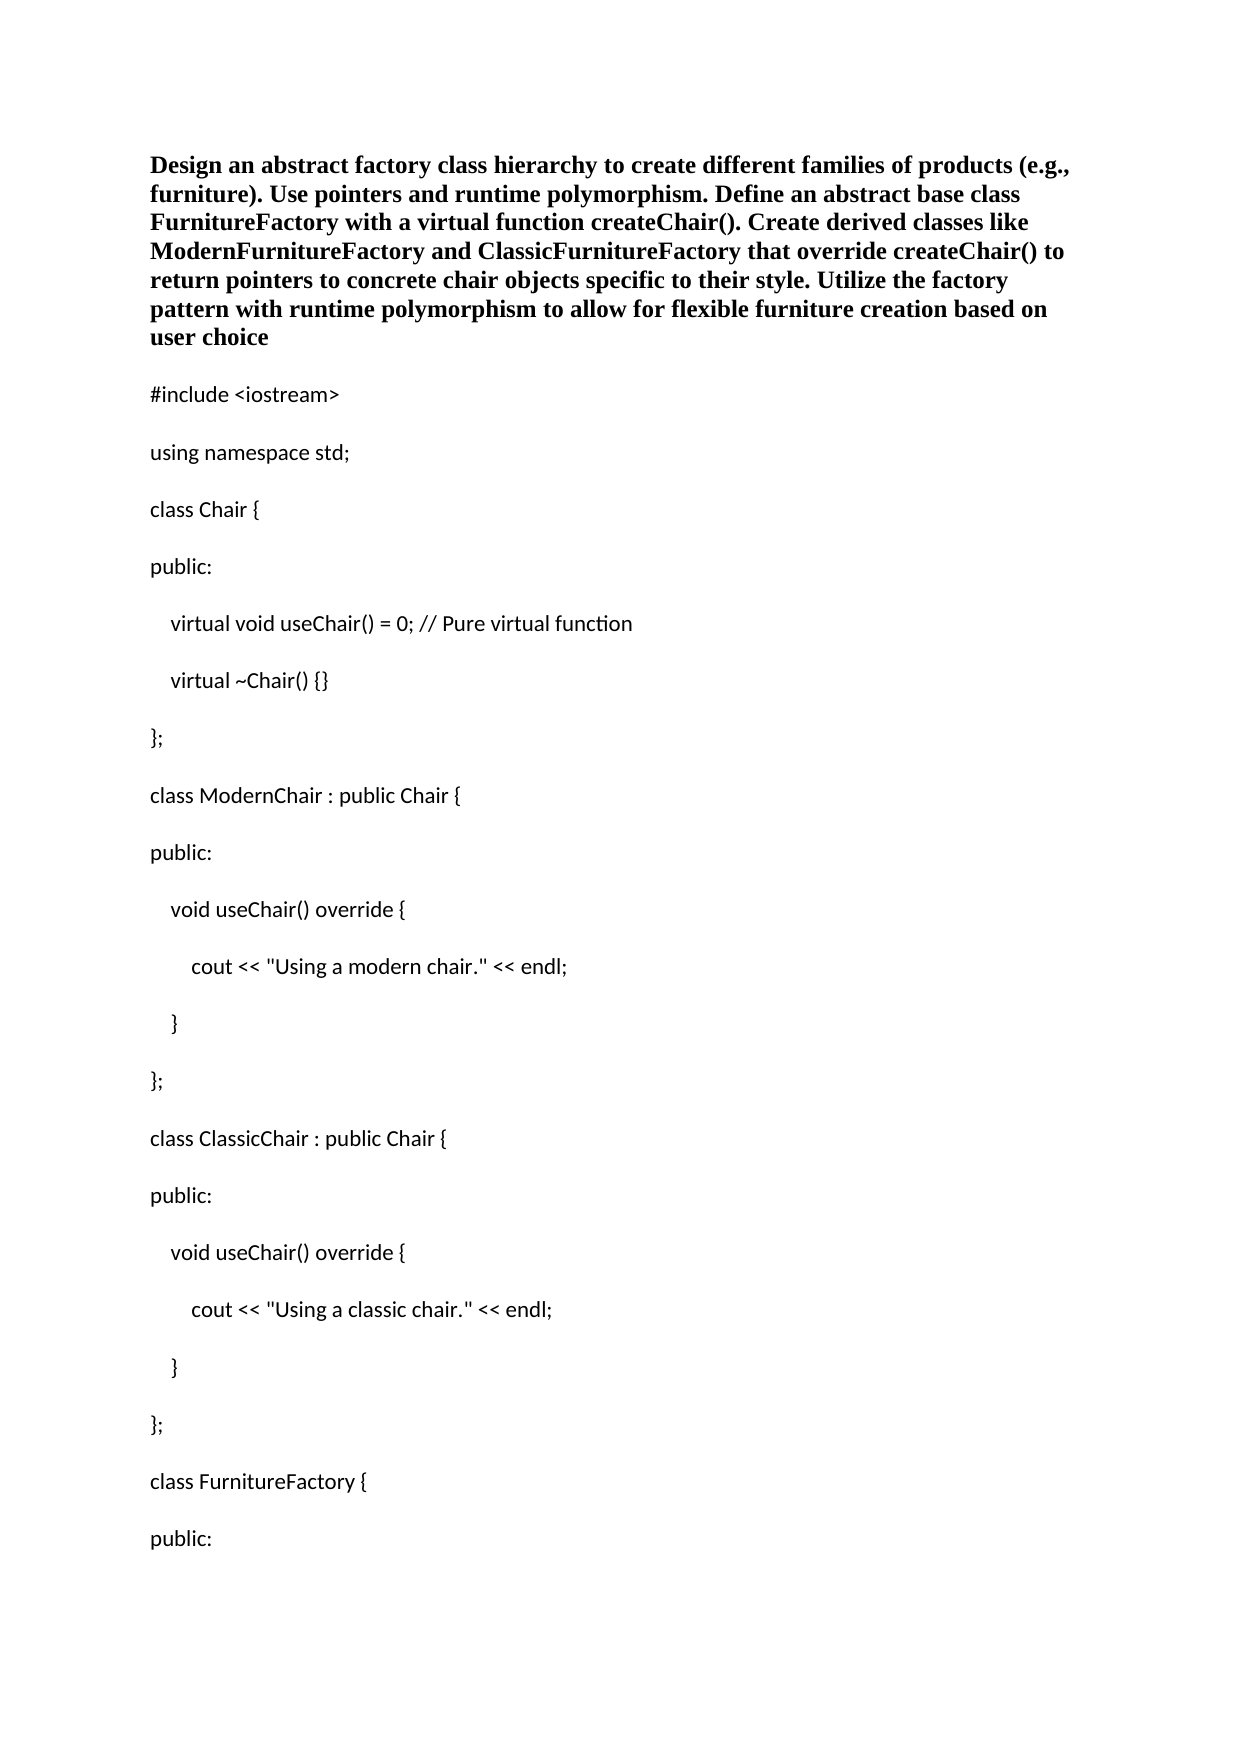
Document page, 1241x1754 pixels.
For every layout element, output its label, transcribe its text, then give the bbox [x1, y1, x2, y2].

text class ModernChair : public Chair { [150, 781, 1090, 809]
text using namespace std; [150, 438, 1090, 466]
text public: [150, 838, 1090, 866]
text #include <iostream> [150, 380, 1090, 408]
text class ClassicChair : public Chair { [150, 1124, 1090, 1152]
text }; [150, 1067, 1090, 1095]
text cout << "Using a classic chair." << endl; [150, 1295, 1090, 1323]
text void useChair() override { [150, 895, 1090, 923]
text Design an abstract factory class hierarchy to create different families of products (e.g., furniture). Use pointers and runtime polymorphism. Define an abstract base class FurnitureFactory with a virtual function createChair(). Create derived classes like ModernFurnitureFactory and ClassicFurnitureFactory that override createChair() to return pointers to concrete chair objects specific to their style. Utilize the factory pattern with runtime polymorphism to allow for flexible furniture creation based on user choice [150, 150, 1090, 351]
text cout << "Using a modern chair." << endl; [150, 952, 1090, 980]
text } [150, 1009, 1090, 1037]
text virtual void useChair() = 0; // Pure virtual function [150, 609, 1090, 637]
text void useChair() override { [150, 1238, 1090, 1266]
text } [150, 1353, 1090, 1381]
text class FurnitureFactory { [150, 1467, 1090, 1495]
text public: [150, 1181, 1090, 1209]
text public: [150, 1524, 1090, 1552]
text virtual ~Chair() {} [150, 666, 1090, 694]
text }; [150, 1410, 1090, 1438]
text class Chair { [150, 495, 1090, 523]
text public: [150, 552, 1090, 580]
text }; [150, 723, 1090, 752]
